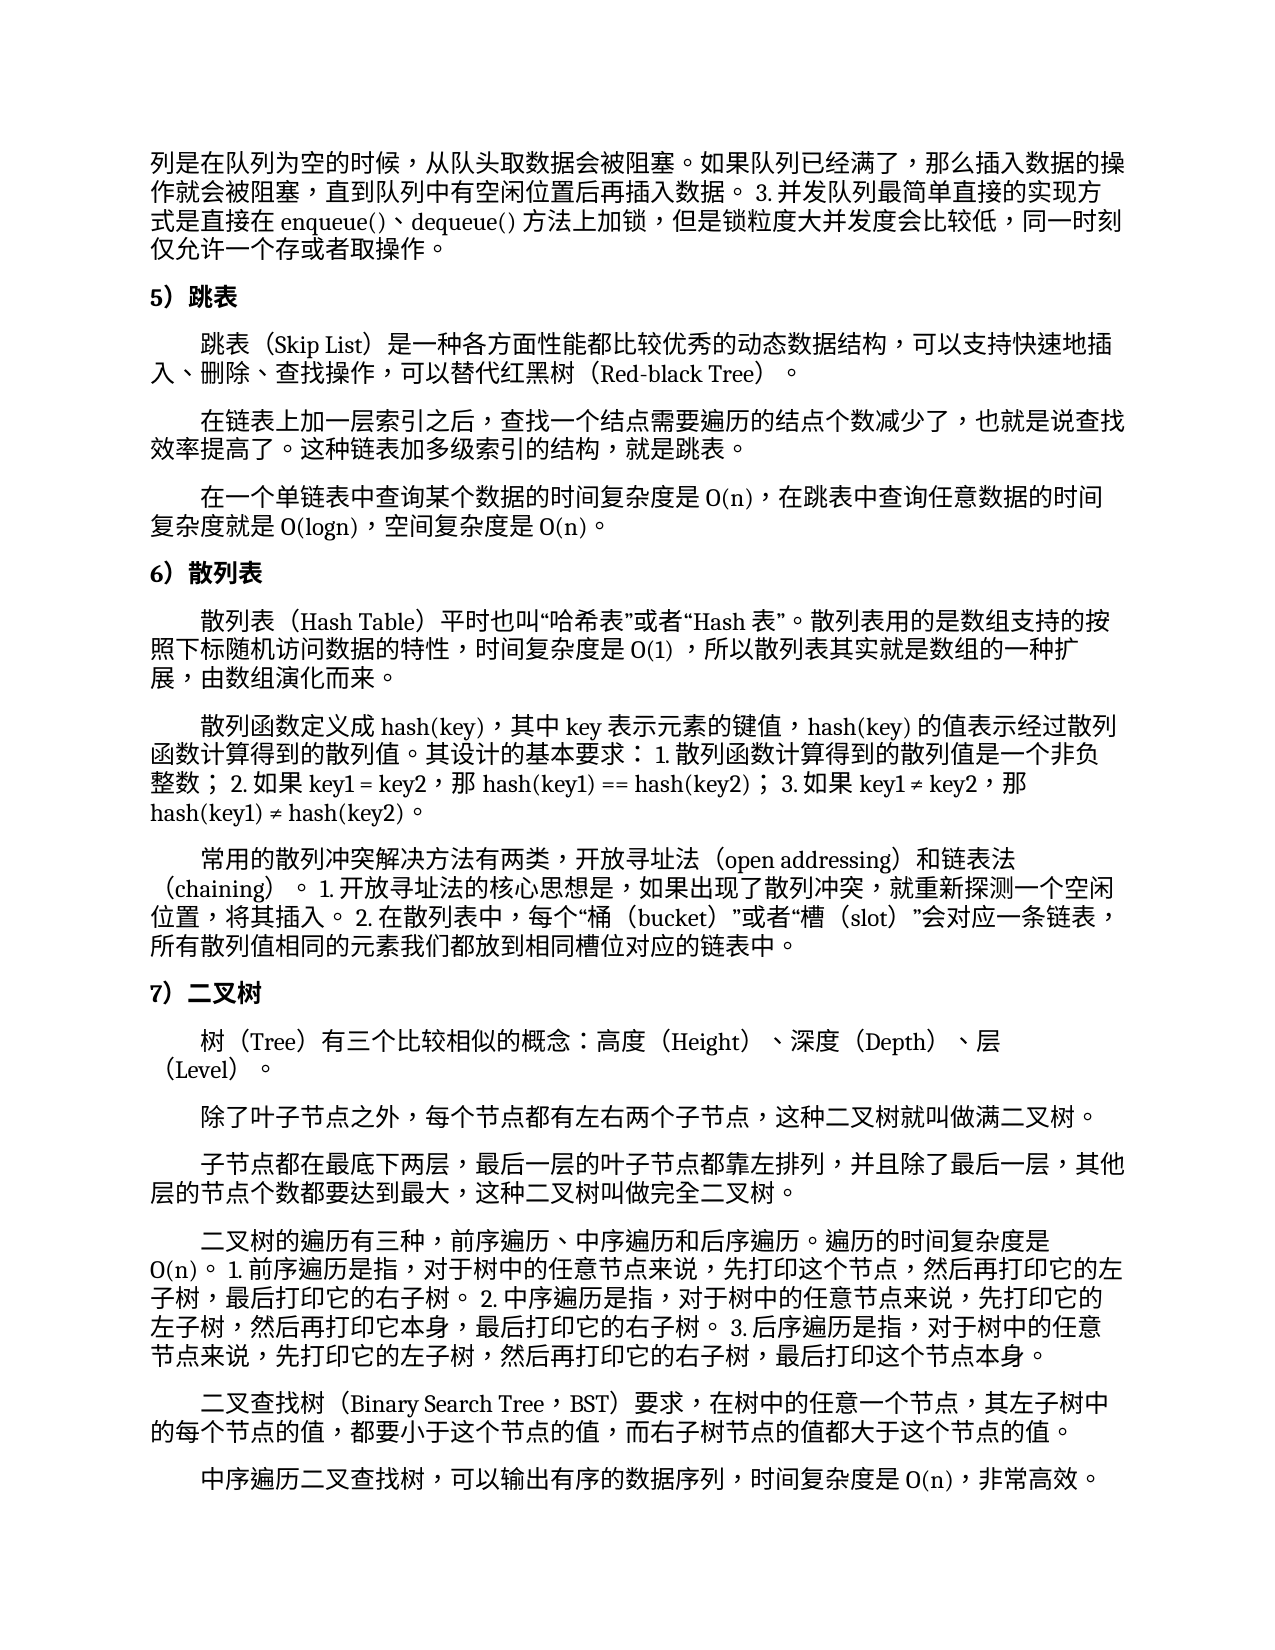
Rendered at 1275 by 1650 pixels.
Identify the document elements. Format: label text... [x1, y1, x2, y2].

text 散列函数定义成 hash(key)，其中 key 表示元素的键值，hash(key) 的值表示经过散列函数计算得到的散列值。其设计的基本要求： 1. 散列函数计算得到的散列值是一个非负整数； 2. 如果 key1 = key2，那 hash(key1) == hash(key2)； 3. 如果 key1 ≠ key2，那 hash(key1) ≠ hash(key2)。 [150, 712, 1125, 827]
text 7）二叉树 [150, 980, 1125, 1009]
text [150, 150, 1125, 265]
text 二叉树的遍历有三种，前序遍历、中序遍历和后序遍历。遍历的时间复杂度是 O(n)。 1. 前序遍历是指，对于树中的任意节点来说，先打印这个节点，然后再打印它的左子树，最后打印它的右子树。 2. 中序遍历是指，对于树中的任意节点来说，先打印它的左子树，然后再打印它本身，最后打印它的右子树。 3. 后序遍历是指，对于树中的任意节点来说，先打印它的左子树，然后再打印它的右子树，最后打印这个节点本身。 [150, 1227, 1125, 1371]
text 5）跳表 [150, 284, 1125, 312]
text 常用的散列冲突解决方法有两类，开放寻址法（open addressing）和链表法（chaining）。 1. 开放寻址法的核心思想是，如果出现了散列冲突，就重新探测一个空闲位置，将其插入。 2. 在散列表中，每个“桶（bucket）”或者“槽（slot）”会对应一条链表，所有散列值相同的元素我们都放到相同槽位对应的链表中。 [150, 846, 1125, 961]
text 中序遍历二叉查找树，可以输出有序的数据序列，时间复杂度是 O(n)，非常高效。 [150, 1466, 1125, 1495]
text 树（Tree）有三个比较相似的概念：高度（Height）、深度（Depth）、层（Level）。 [150, 1027, 1125, 1085]
text 除了叶子节点之外，每个节点都有左右两个子节点，这种二叉树就叫做满二叉树。 [150, 1104, 1125, 1132]
text 子节点都在最底下两层，最后一层的叶子节点都靠左排列，并且除了最后一层，其他层的节点个数都要达到最大，这种二叉树叫做完全二叉树。 [150, 1151, 1125, 1209]
text 在链表上加一层索引之后，查找一个结点需要遍历的结点个数减少了，也就是说查找效率提高了。这种链表加多级索引的结构，就是跳表。 [150, 407, 1125, 465]
text 6）散列表 [150, 560, 1125, 589]
text 二叉查找树（Binary Search Tree，BST）要求，在树中的任意一个节点，其左子树中的每个节点的值，都要小于这个节点的值，而右子树节点的值都大于这个节点的值。 [150, 1390, 1125, 1447]
text 散列表（Hash Table）平时也叫“哈希表”或者“Hash 表”。散列表用的是数组支持的按照下标随机访问数据的特性，时间复杂度是 O(1) ，所以散列表其实就是数组的一种扩展，由数组演化而来。 [150, 607, 1125, 694]
text 跳表（Skip List）是一种各方面性能都比较优秀的动态数据结构，可以支持快速地插入、删除、查找操作，可以替代红黑树（Red-black Tree）。 [150, 331, 1125, 389]
text 在一个单链表中查询某个数据的时间复杂度是 O(n)，在跳表中查询任意数据的时间复杂度就是 O(logn)，空间复杂度是 O(n)。 [150, 484, 1125, 541]
